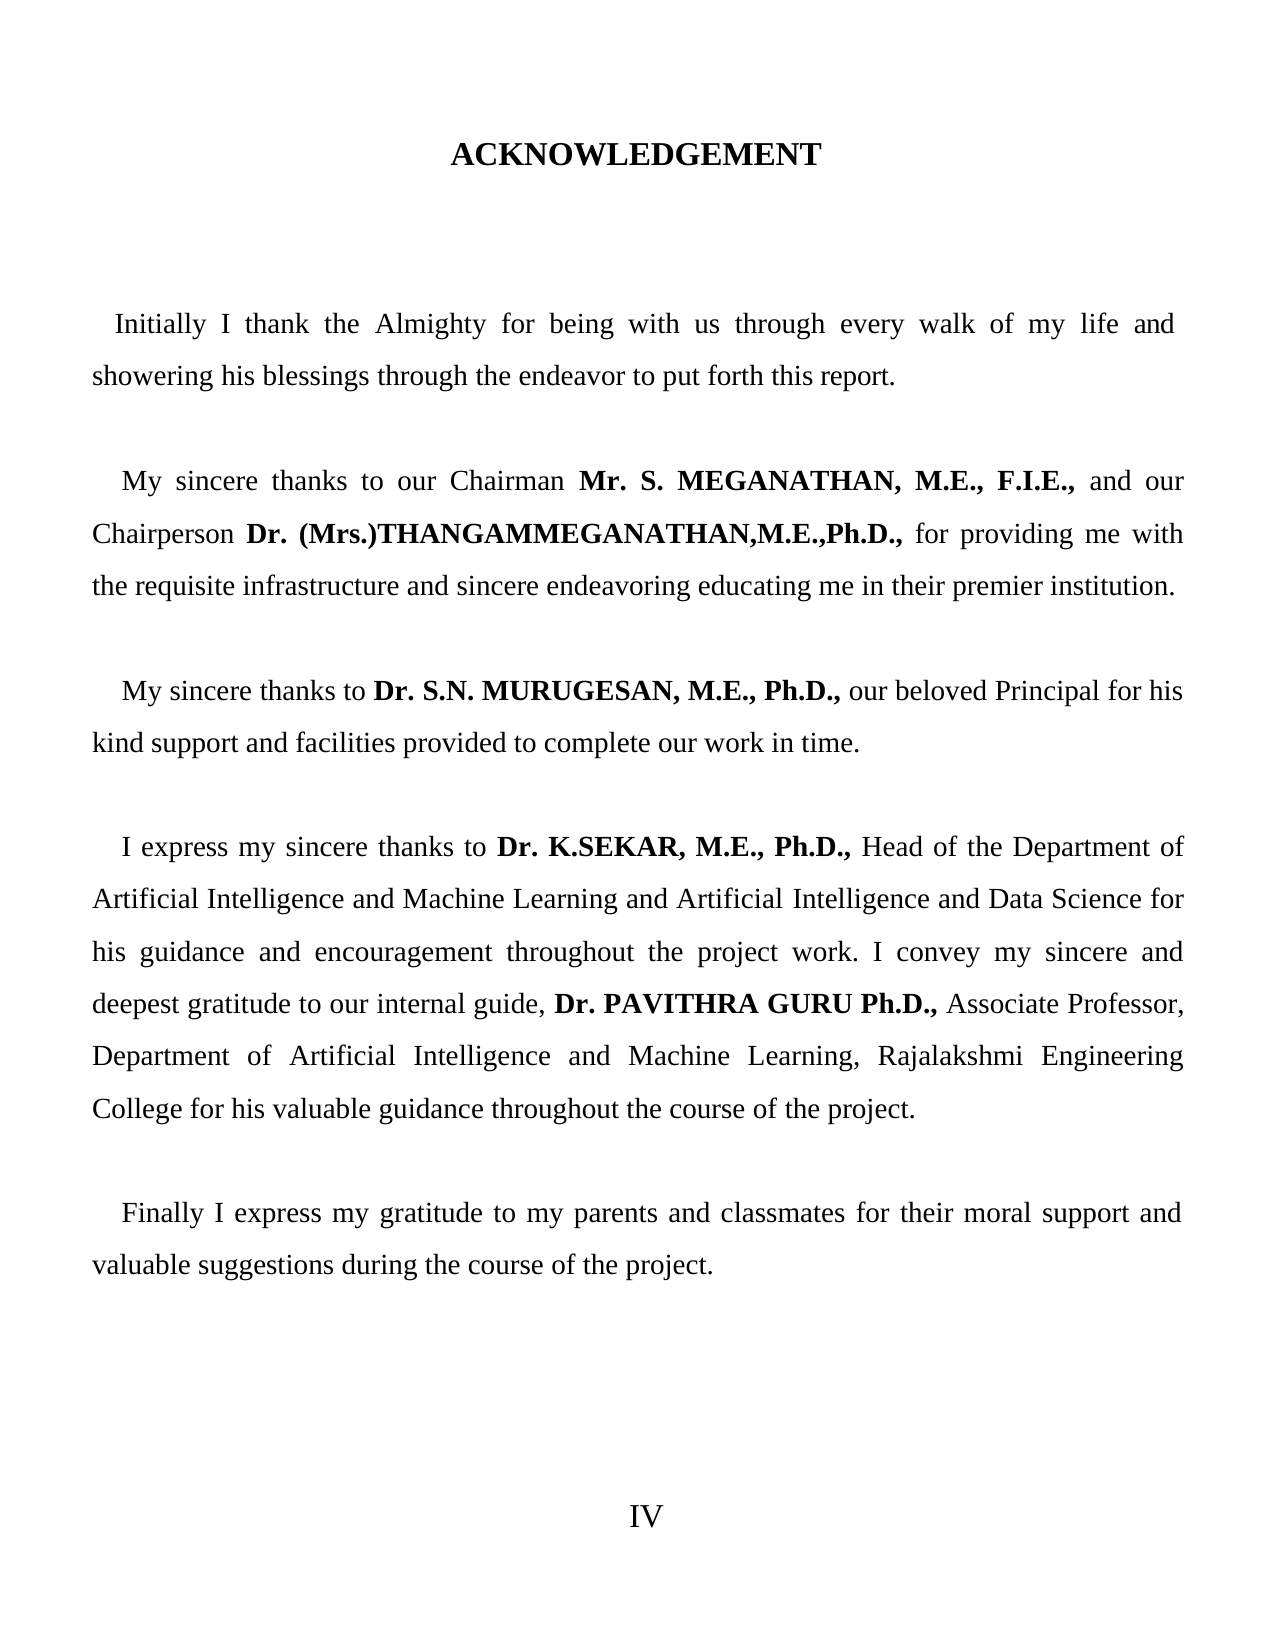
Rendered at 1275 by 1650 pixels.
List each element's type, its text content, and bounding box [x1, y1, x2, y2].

text Initially I thank the Almighty for being with us through every walk of my life and [114, 306, 1235, 339]
text My sincere thanks to our Chairman Mr. S. MEGANATHAN, M.E., F.I.E., and our Chairperson Dr. (Mrs.)THANGAMMEGANATHAN,M.E.,Ph.D., for providing me with the requisite infrastructure and sincere endeavoring educating me in their premier institution. [92, 463, 1184, 602]
subtitle ACKNOWLEDGEMENT [39, 134, 1232, 173]
text Finally I express my gratitude to my parents and classmates for their moral support and valuable suggestions during the course of the project. [92, 1195, 1183, 1281]
text showering his blessings through the endeavor to put forth this report. [92, 358, 1235, 392]
text My sincere thanks to Dr. S.N. MURUGESAN, M.E., Ph.D., our beloved Principal for his kind support and facilities provided to complete our work in time. [92, 673, 1183, 758]
text I express my sincere thanks to Dr. K.SEKAR, M.E., Ph.D., Head of the Department of Artificial Intelligence and Machine Learning and Artificial Intelligence and Data Science for his guidance and encouragement throughout the project work. I convey my sincere and deepest gratitude to our internal guide, Dr. PAVITHRA GURU Ph.D., Associate Professor, Department of Artificial Intelligence and Machine Learning, Rajalakshmi Engineering College for his valuable guidance throughout the course of the project. [92, 829, 1185, 1124]
